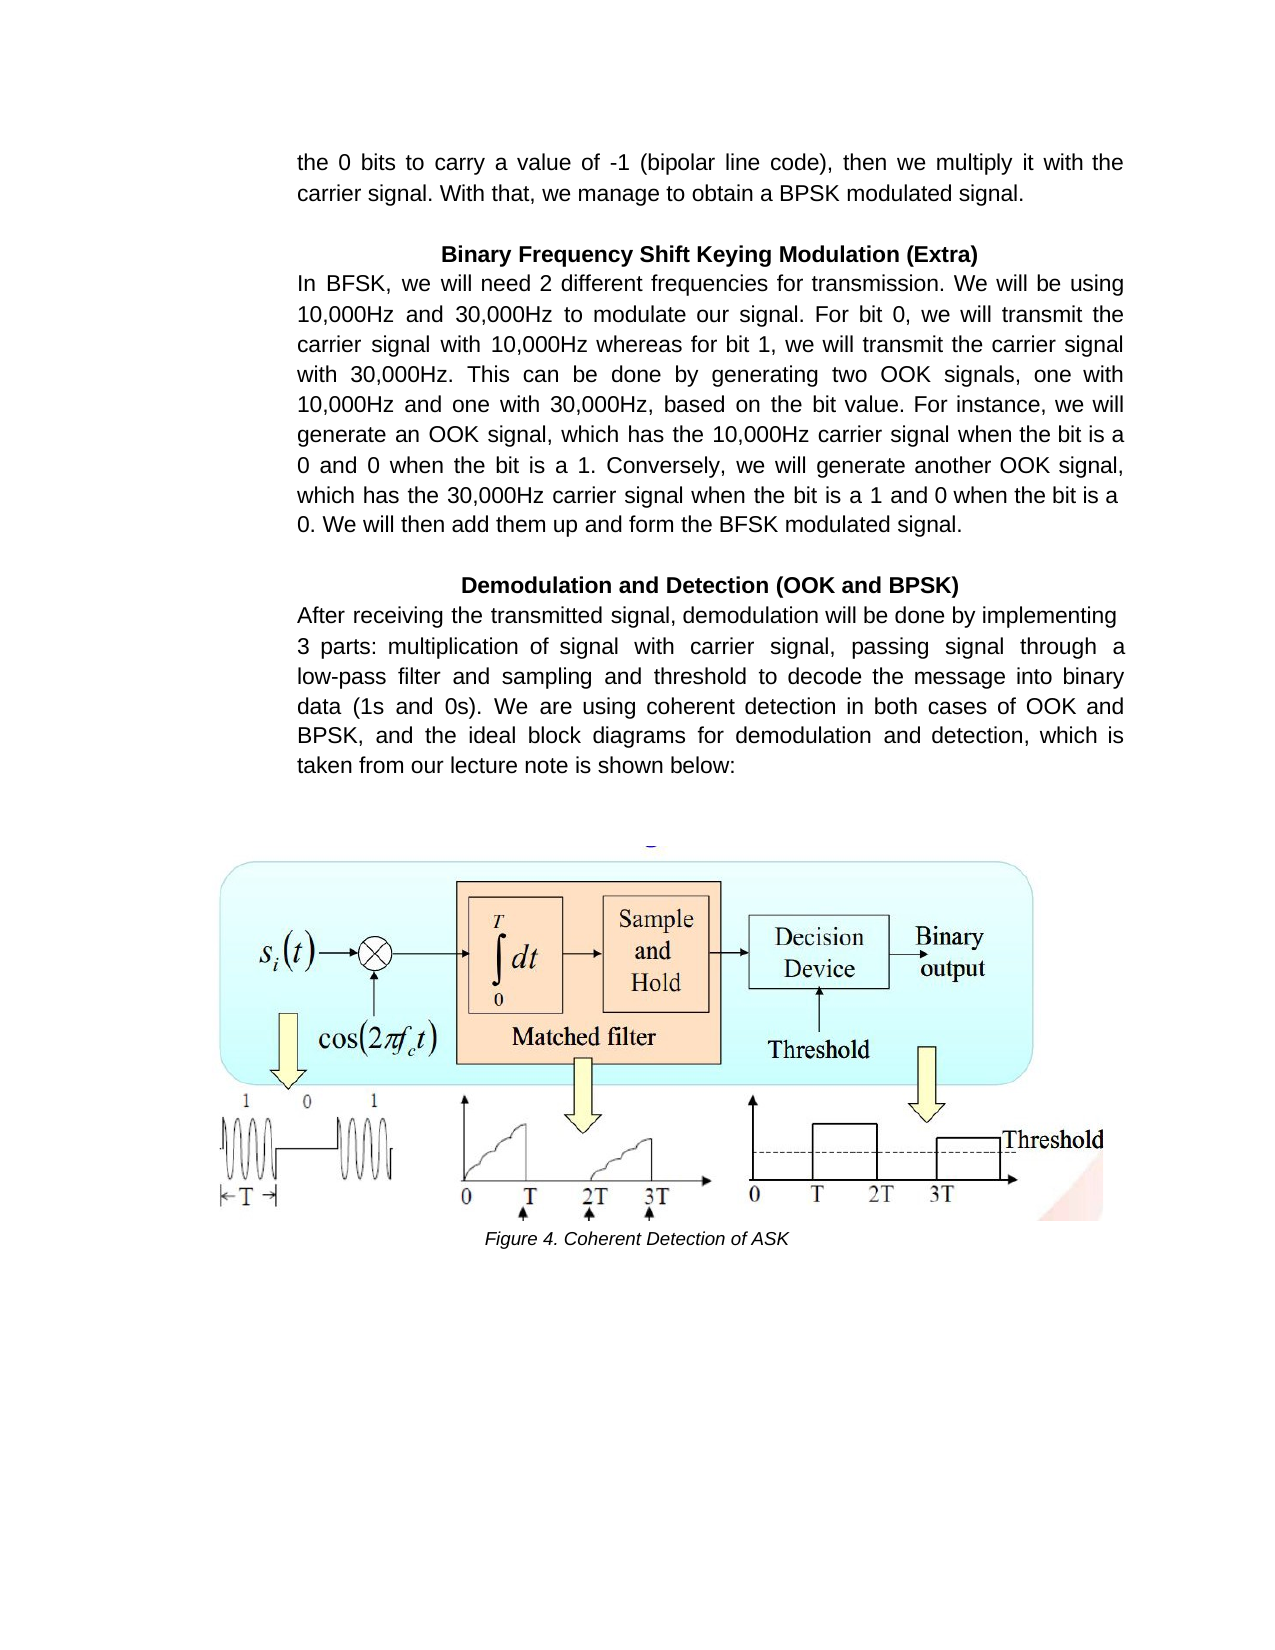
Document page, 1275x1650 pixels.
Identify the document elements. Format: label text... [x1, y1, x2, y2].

text In BFSK, we will need 2 different frequencies for transmission. We will be using 10,000Hz and 30,000Hz to modulate our signal. For bit 0, we will transmit the carrier signal with 10,000Hz whereas for bit 1, we will transmit the carrier signal with 30,000Hz. This can be done by generating two OOK signals, one with 10,000Hz and one with 30,000Hz, based on the bit value. For instance, we will generate an OOK signal, which has the 10,000Hz carrier signal when the bit is a 0 and 0 when the bit is a 1. Conversely, we will generate another OOK signal, which has the 30,000Hz carrier signal when the bit is a 1 and 0 when the bit is a [297, 270, 1125, 508]
text 3 parts: multiplication of signal with carrier signal, passing signal through a low-pass filter and sampling and threshold to decode the message into binary data (1s and 0s). We are using coherent detection in both cases of OOK and BPSK, and the ideal block diagrams for demodulation and detection, which is taken from our lecture note is shown below: [297, 633, 1125, 778]
subtitle Demodulation and Detection (OOK and BPSK) [440, 572, 979, 599]
subtitle Binary Frequency Shift Keying Modulation (Extra) [440, 241, 978, 267]
picture [170, 846, 1104, 1221]
text After receiving the transmitted signal, demodulation will be done by implementing [297, 602, 1135, 628]
text the 0 bits to carry a value of -1 (bipolar line code), then we multiply it with the carrier signal. With that, we manage to obtain a BPSK modulated signal. [297, 149, 1125, 206]
text Figure 4. Coherent Detection of ASK [158, 1228, 1115, 1249]
text 0. We will then add them up and form the BFSK modulated signal. [297, 512, 1135, 538]
